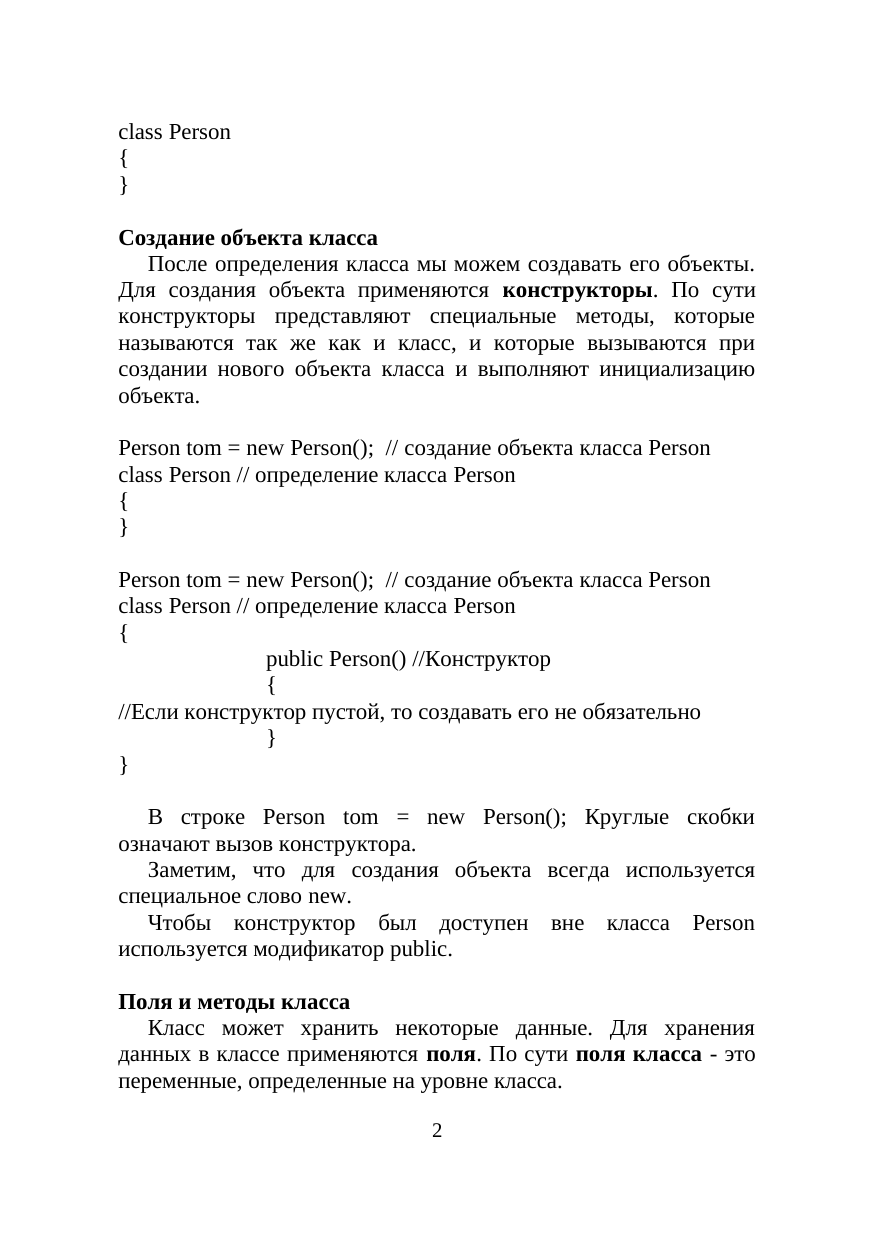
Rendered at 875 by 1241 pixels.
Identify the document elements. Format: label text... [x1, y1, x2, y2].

text Чтобы конструктор был доступен вне класса Person используется модификатор public. [118, 909, 756, 961]
text Person tom = new Person(); // создание объекта класса Person [118, 434, 756, 461]
text Класс может хранить некоторые данные. Для хранения данных в классе применяются поля. По сути поля класса - это переменные, определенные на уровне класса. [118, 1014, 756, 1093]
text Поля и методы класса [118, 988, 756, 1014]
text { [118, 672, 756, 698]
text Создание объекта класса [118, 223, 756, 250]
text class Person // определение класса Person [118, 592, 756, 619]
text После определения класса мы можем создавать его объекты. Для создания объекта применяются конструкторы. По сути конструкторы представляют специальные методы, которые называются так же как и класс, и которые вызываются при создании нового объекта класса и выполняют инициализацию объекта. [118, 250, 756, 408]
text Person tom = new Person(); // создание объекта класса Person [118, 566, 756, 592]
text В строке Person tom = new Person(); Круглые скобки означают вызов конструктора. [118, 803, 756, 856]
text class Person // определение класса Person [118, 461, 756, 487]
text { [118, 487, 756, 513]
text } [118, 751, 756, 777]
text //Если конструктор пустой, то создавать его не обязательно [118, 698, 756, 724]
text { [118, 619, 756, 645]
text public Person() //Конструктор [118, 645, 756, 672]
text } [118, 171, 756, 197]
text { [118, 144, 756, 171]
text } [118, 724, 756, 751]
text } [118, 513, 756, 540]
text class Person [118, 118, 756, 144]
text Заметим, что для создания объекта всегда используется специальное слово new. [118, 856, 756, 909]
